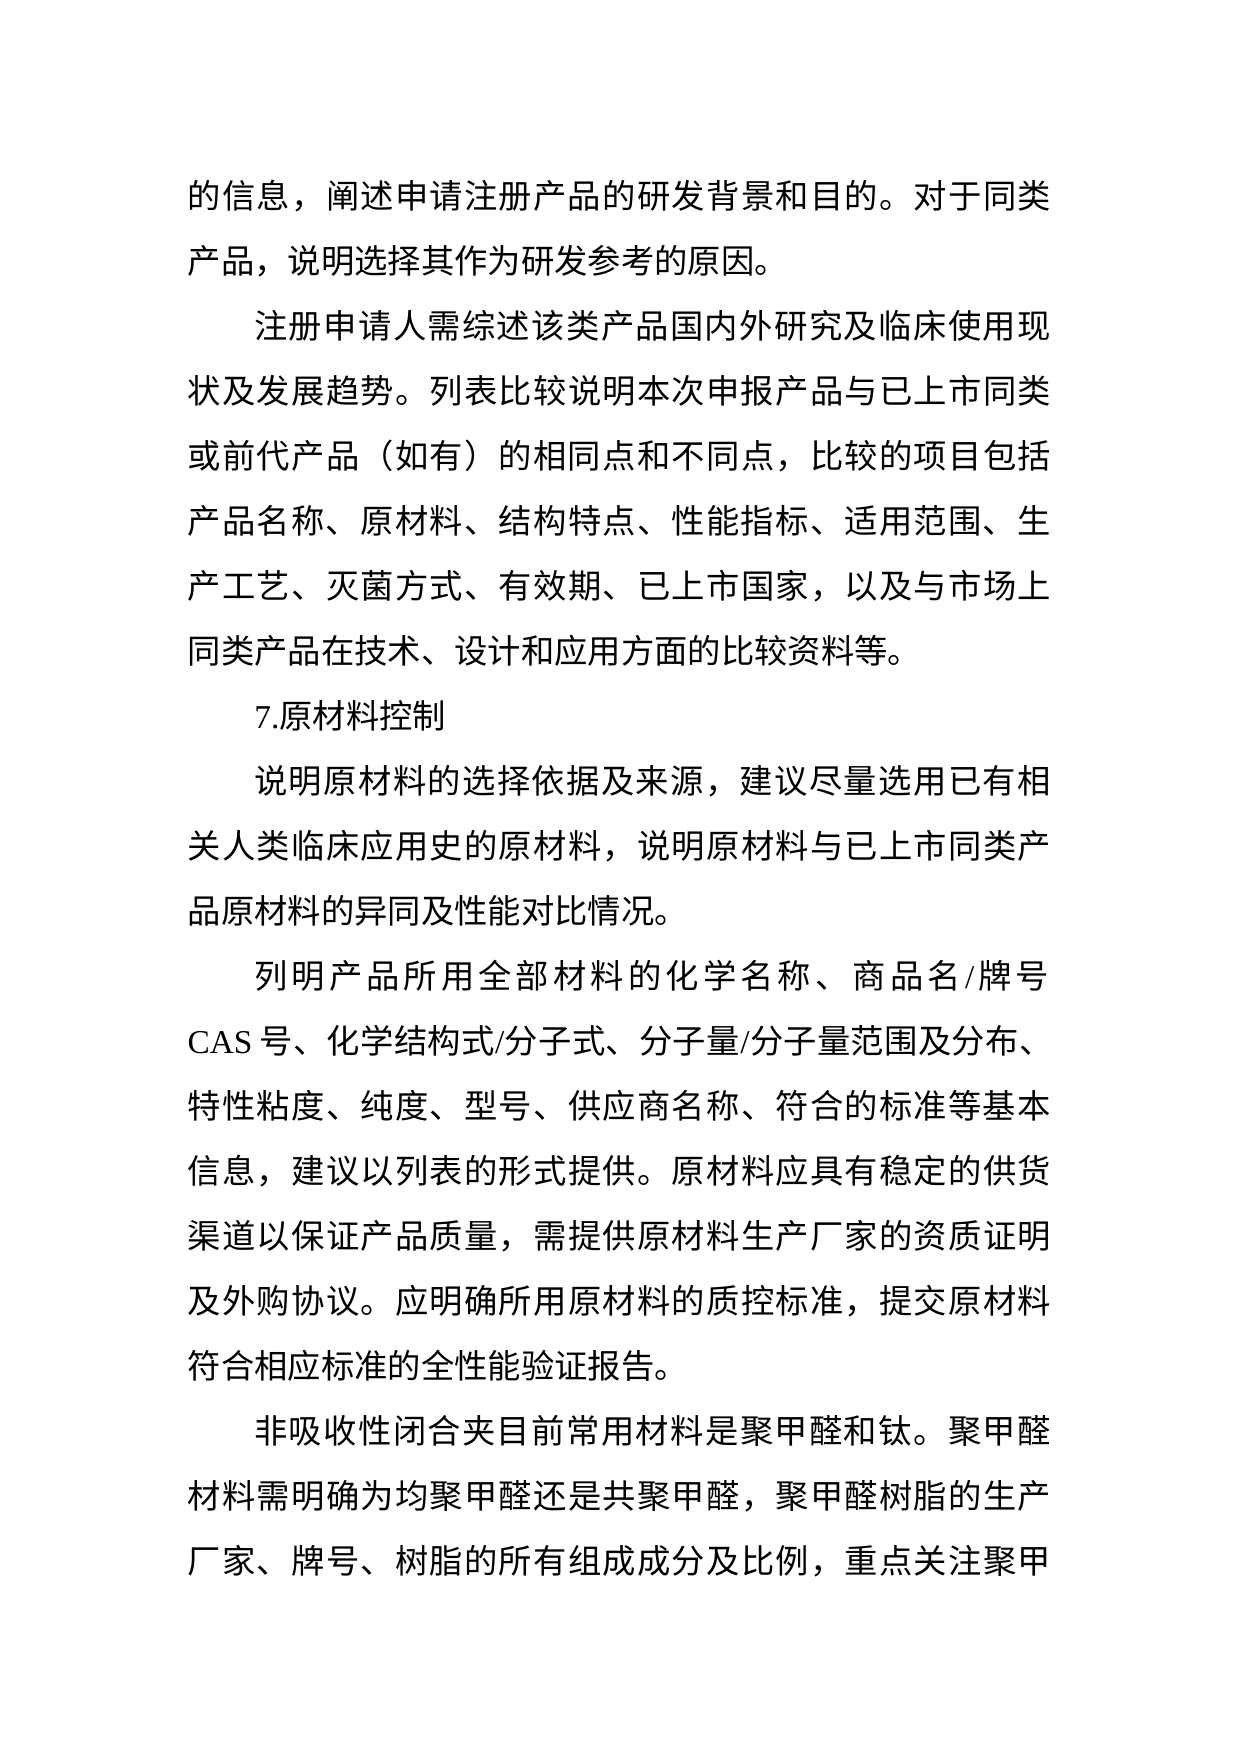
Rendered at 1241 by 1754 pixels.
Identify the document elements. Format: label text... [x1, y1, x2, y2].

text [187, 162, 1053, 292]
text 说明原材料的选择依据及来源，建议尽量选用已有相关人类临床应用史的原材料，说明原材料与已上市同类产品原材料的异同及性能对比情况。 [187, 747, 1053, 942]
text 列明产品所用全部材料的化学名称、商品名/牌号、CAS号、化学结构式/分子式、分子量/分子量范围及分布、特性粘度、纯度、型号、供应商名称、符合的标准等基本信息，建议以列表的形式提供。原材料应具有稳定的供货渠道以保证产品质量，需提供原材料生产厂家的资质证明及外购协议。应明确所用原材料的质控标准，提交原材料符合相应标准的全性能验证报告。 [187, 942, 1053, 1397]
text 注册申请人需综述该类产品国内外研究及临床使用现状及发展趋势。列表比较说明本次申报产品与已上市同类或前代产品（如有）的相同点和不同点，比较的项目包括产品名称、原材料、结构特点、性能指标、适用范围、生产工艺、灭菌方式、有效期、已上市国家，以及与市场上同类产品在技术、设计和应用方面的比较资料等。 [187, 292, 1053, 682]
text 7.原材料控制 [187, 682, 1053, 747]
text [187, 1397, 1053, 1592]
